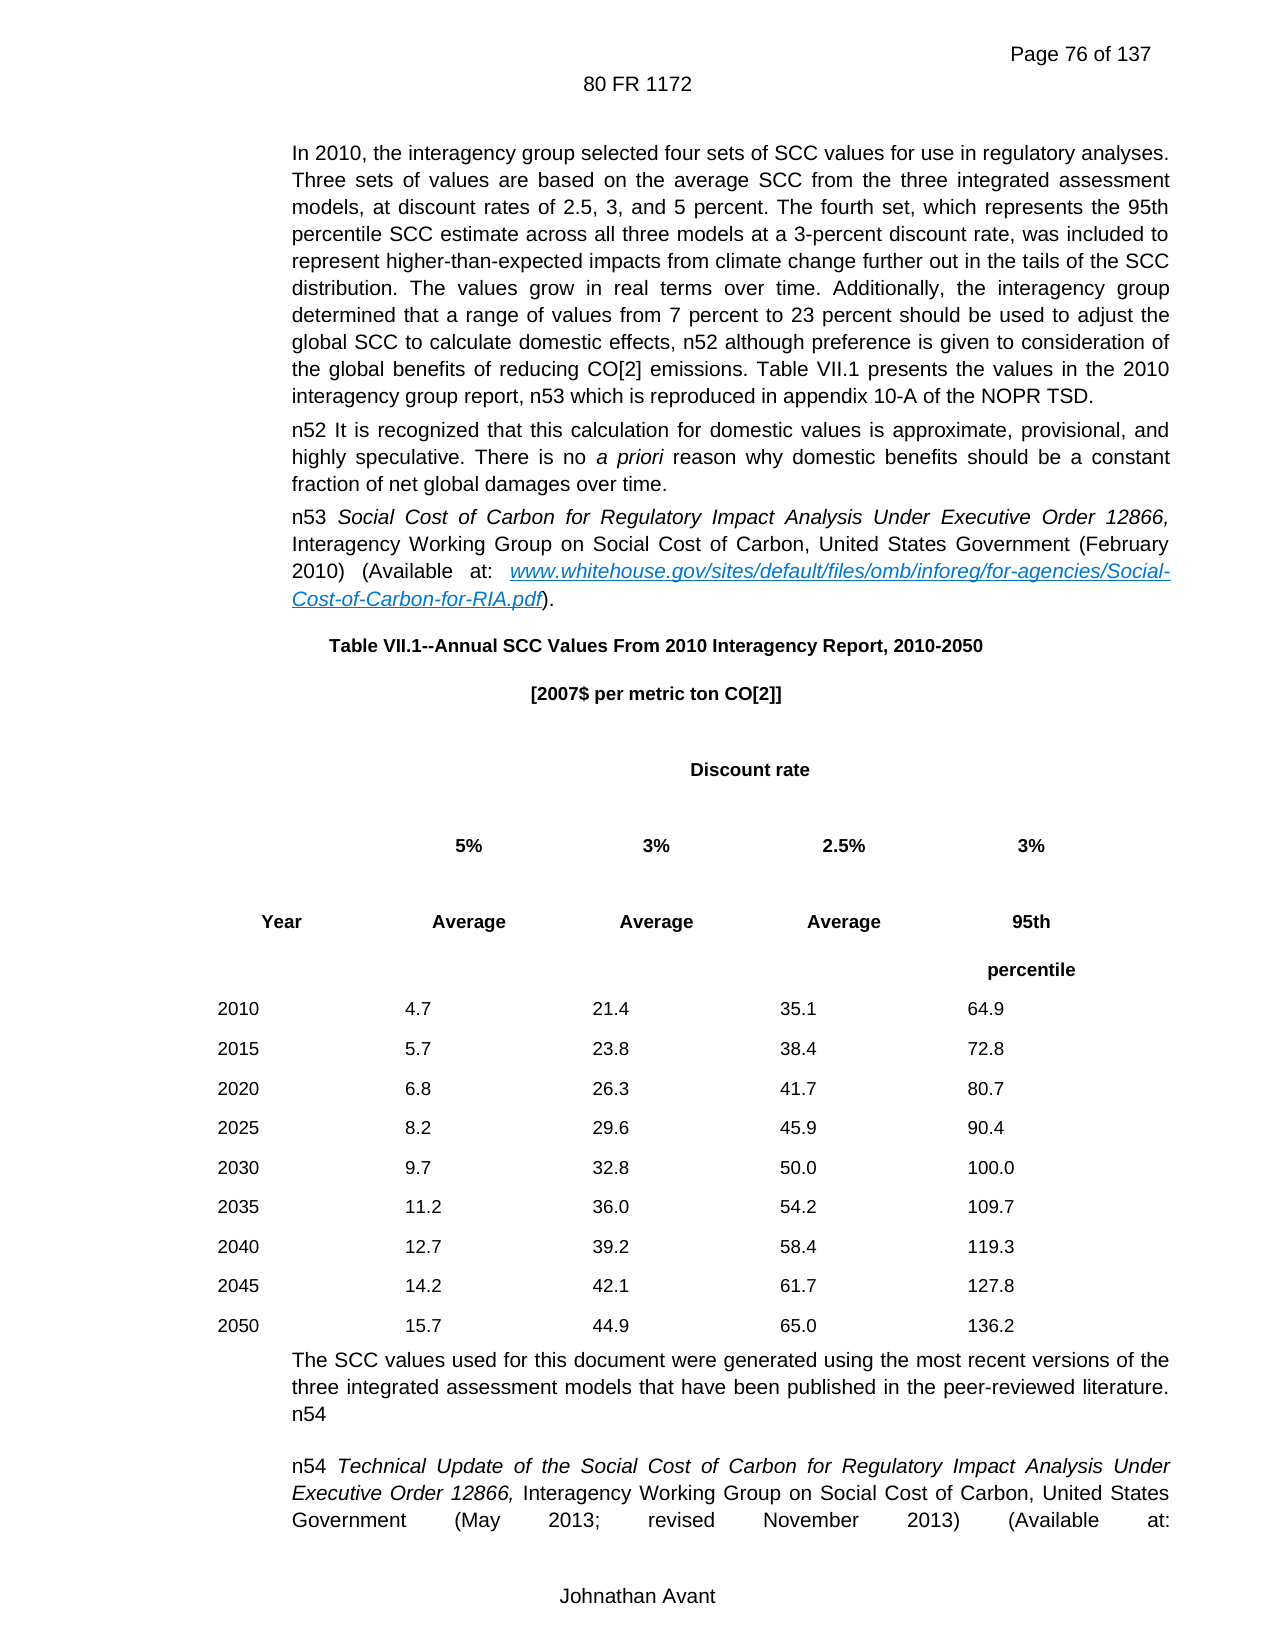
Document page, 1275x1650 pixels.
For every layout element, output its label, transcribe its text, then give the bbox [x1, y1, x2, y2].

text n53 Social Cost of Carbon for Regulatory Impact Analysis Under Executive Order 12866, Interagency Working Group on Social Cost of Carbon, United States Government (February 2010) (Available at: www.whitehouse.gov/sites/default/files/omb/inforeg/for-agencies/Social-Cost-of-Carbon-for-RIA.pdf). [292, 502, 1171, 610]
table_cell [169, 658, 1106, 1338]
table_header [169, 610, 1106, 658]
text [292, 1451, 1171, 1532]
text In 2010, the interagency group selected four sets of SCC values for use in regulatory analyses. Three sets of values are based on the average SCC from the three integrated assessment models, at discount rates of 2.5, 3, and 5 percent. The fourth set, which represents the 95th percentile SCC estimate across all three models at a 3-percent discount rate, was included to represent higher-than-expected impacts from climate change further out in the tails of the SCC distribution. The values grow in real terms over time. Additionally, the interagency group determined that a range of values from 7 percent to 23 percent should be used to adjust the global SCC to calculate domestic effects, n52 although preference is given to consideration of the global benefits of reducing CO[2] emissions. Table VII.1 presents the values in the 2010 interagency group report, n53 which is reproduced in appendix 10-A of the NOPR TSD. [292, 137, 1171, 408]
text n52 It is recognized that this calculation for domestic values is approximate, provisional, and highly speculative. There is no a priori reason why domestic benefits should be a constant fraction of net global damages over time. [292, 414, 1171, 496]
text The SCC values used for this document were generated using the most recent versions of the three integrated assessment models that have been published in the peer-reviewed literature. n54 [292, 1345, 1171, 1426]
